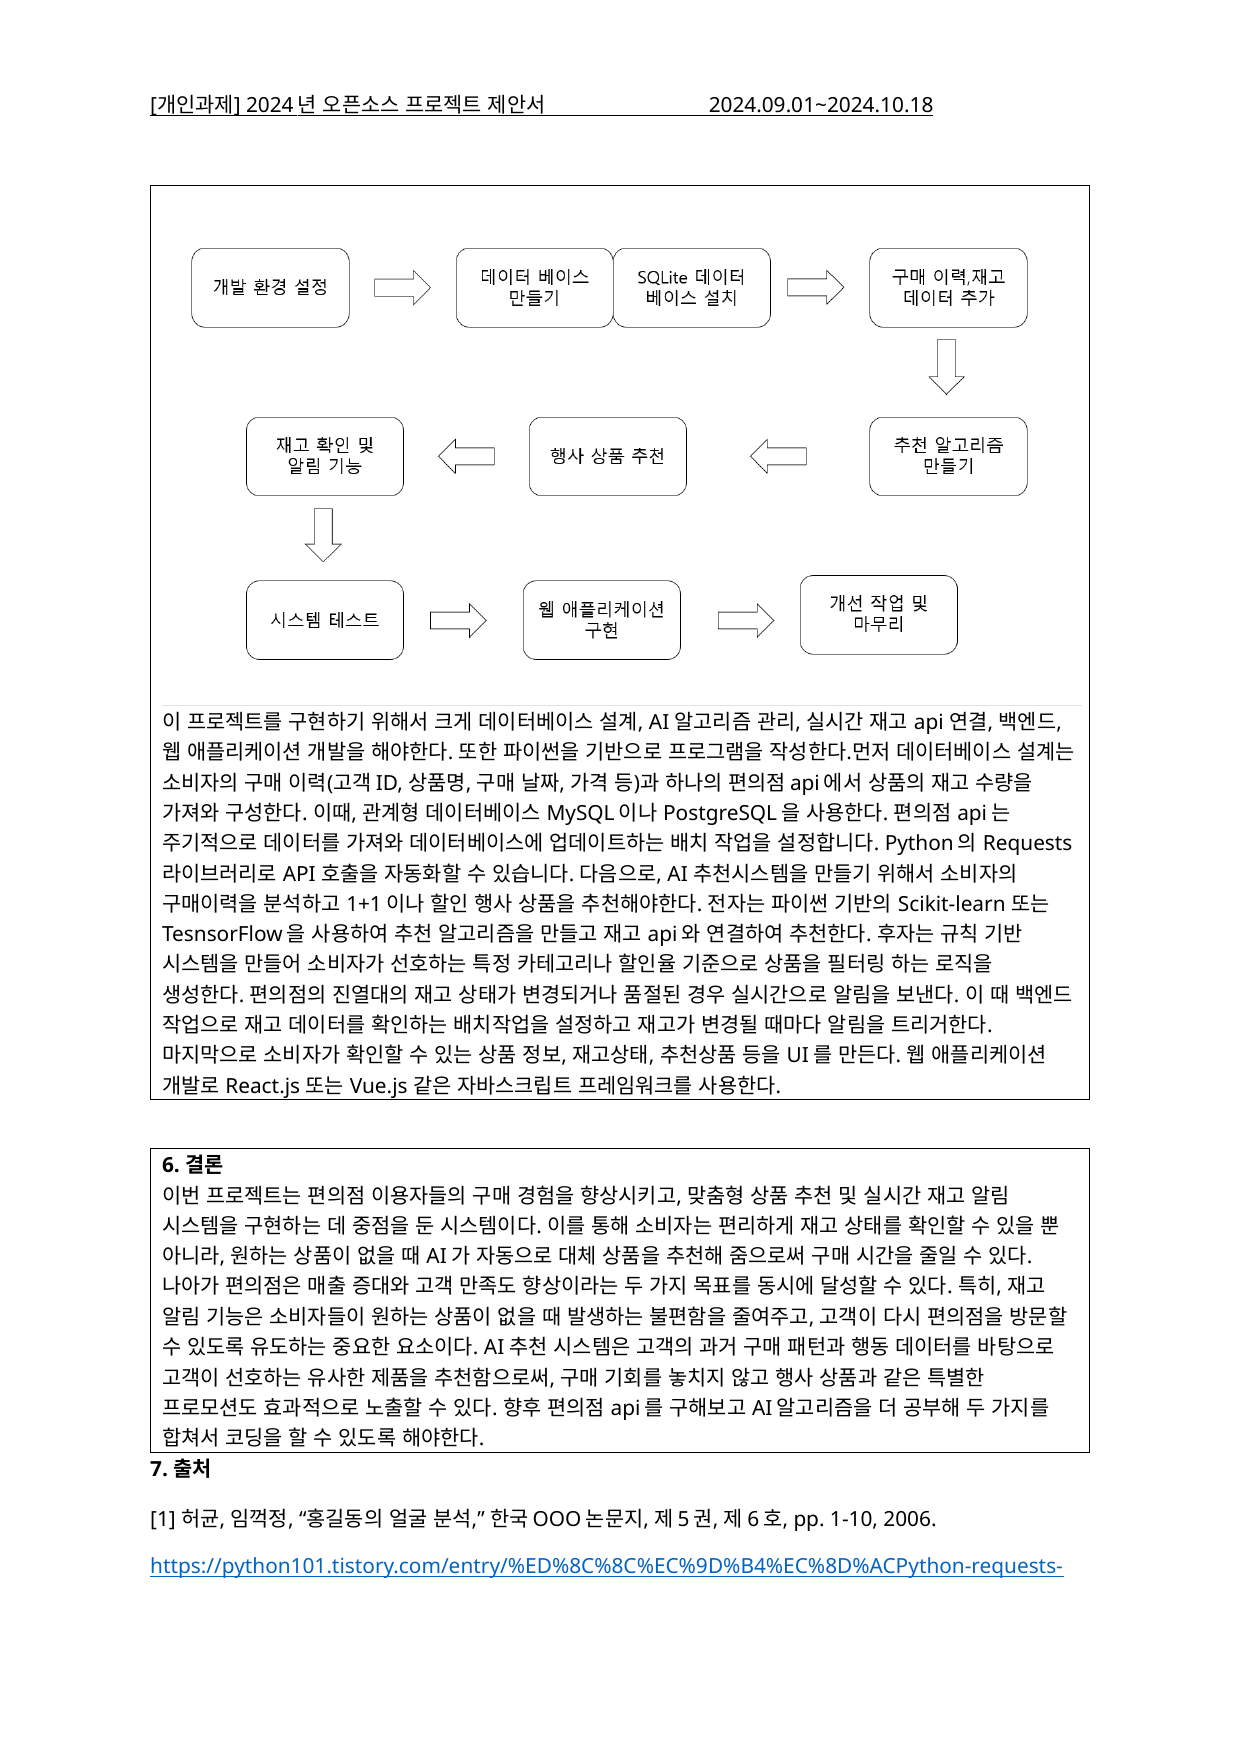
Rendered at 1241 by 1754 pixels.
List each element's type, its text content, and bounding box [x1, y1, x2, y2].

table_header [151, 186, 1089, 1099]
text 7. 출처 [150, 1453, 1090, 1483]
picture [161, 186, 1083, 706]
text [1] 허균, 임꺽정, “홍길동의 얼굴 분석,” 한국OOO논문지, 제5권, 제6호, pp. 1-10, 2006. [150, 1502, 1090, 1532]
table_header 6. 결론 이번 프로젝트는 편의점 이용자들의 구매 경험을 향상시키고, 맞춤형 상품 추천 및 실시간 재고 알림 시스템을 구현하는 데 중점을 둔 시스템이다. 이를 통해 소비자는 편리하게 재고 상태를 확인할 수 있을 뿐 아니라, 원하는 상품이 없을 때 AI가 자동으로 대체 상품을 추천해 줌으로써 구매 시간을 줄일 수 있다. 나아가 편의점은 매출 증대와 고객 만족도 향상이라는 두 가지 목표를 동시에 달성할 수 있다. 특히, 재고 알림 기능은 소비자들이 원하는 상품이 없을 때 발생하는 불편함을 줄여주고, 고객이 다시 편의점을 방문할 수 있도록 유도하는 중요한 요소이다. AI 추천 시스템은 고객의 과거 구매 패턴과 행동 데이터를 바탕으로 고객이 선호하는 유사한 제품을 추천함으로써, 구매 기회를 놓치지 않고 행사 상품과 같은 특별한 프로모션도 효과적으로 노출할 수 있다. 향후 편의점 api를 구해보고 AI알고리즘을 더 공부해 두 가지를 합쳐서 코딩을 할 수 있도록 해야한다. [151, 1149, 1089, 1452]
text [150, 1551, 1090, 1580]
